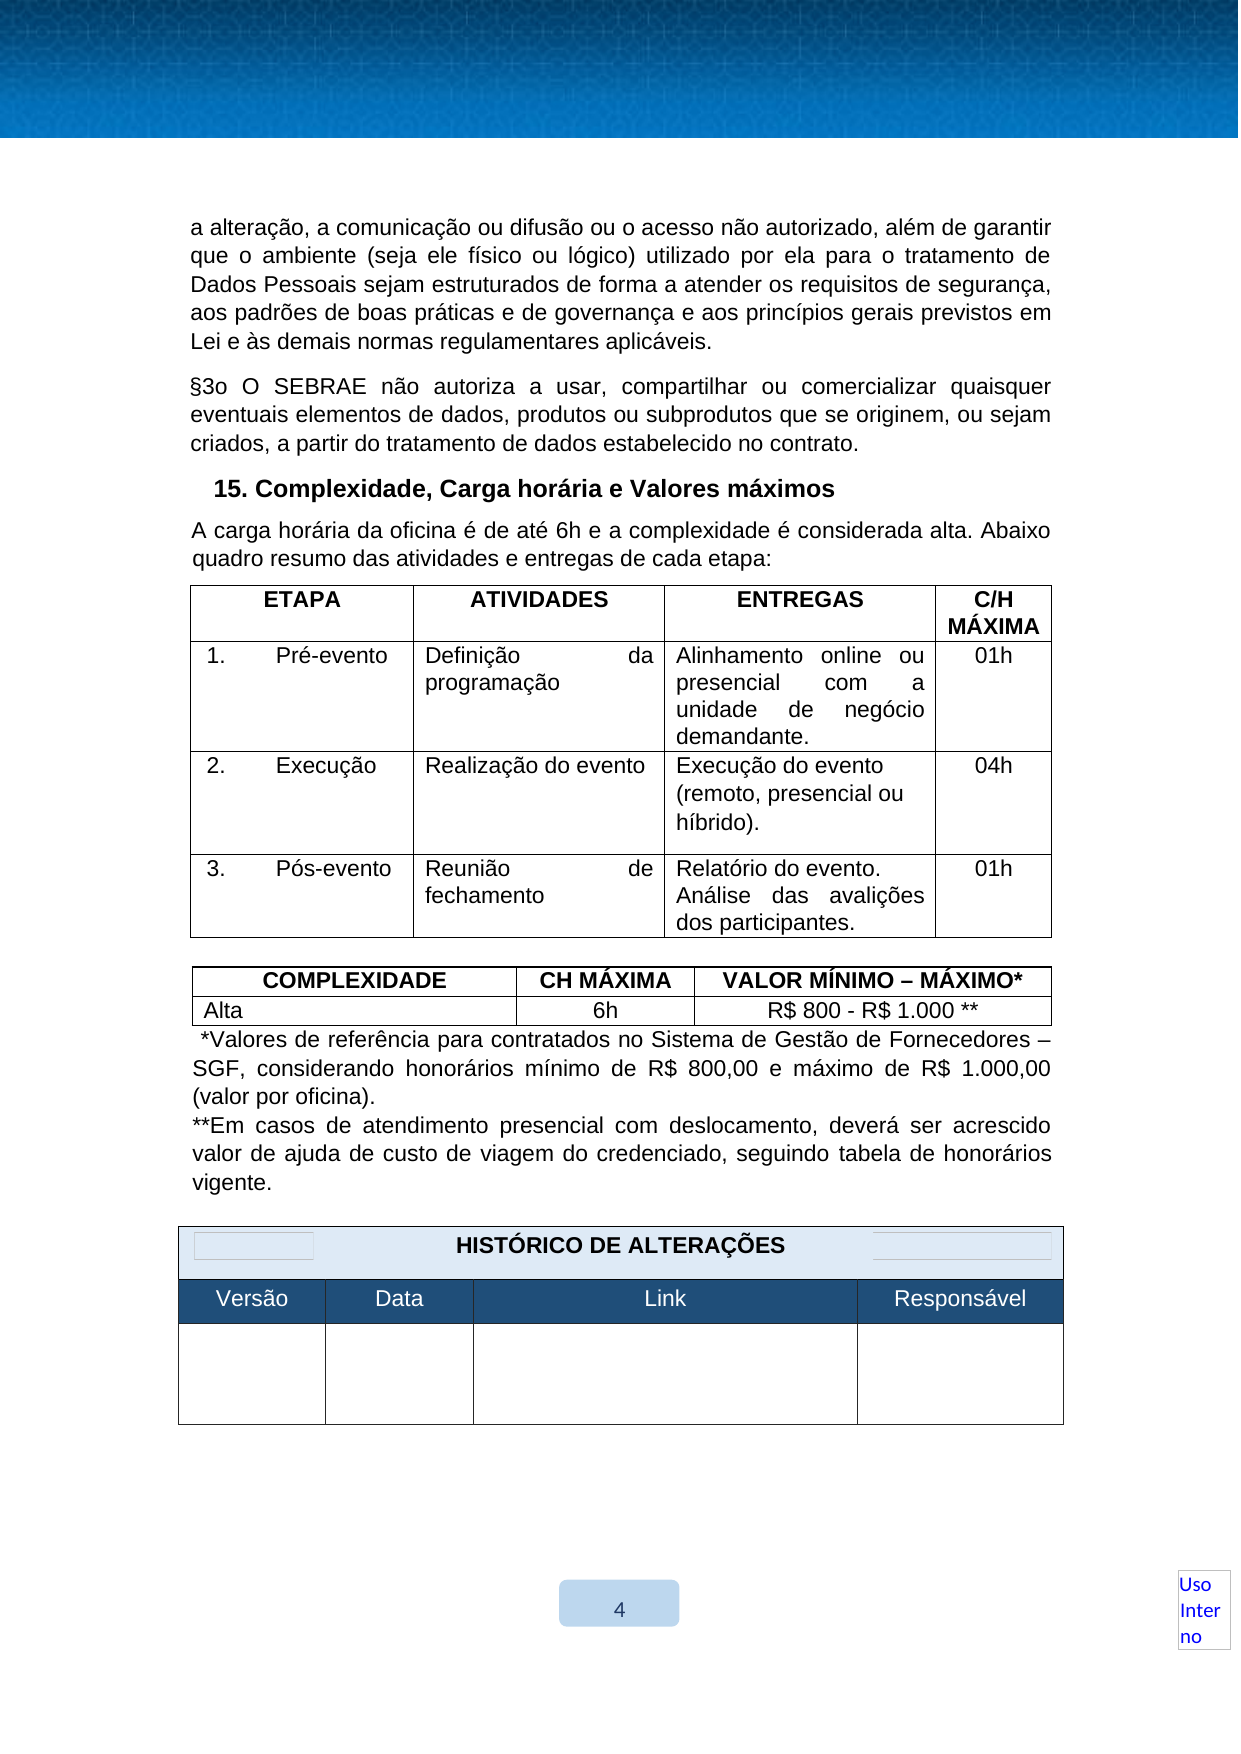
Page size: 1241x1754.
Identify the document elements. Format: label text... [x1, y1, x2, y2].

table_cell Versão [179, 1280, 325, 1323]
table_cell Execução [191, 752, 413, 854]
table_cell [858, 1324, 1063, 1424]
table_cell Pós-evento [191, 855, 413, 937]
table_cell Alinhamento online ou presencial com a unidade de negócio demandante. [665, 642, 935, 751]
table_header [857, 1227, 1063, 1279]
table_header VALOR MÍNIMO – MÁXIMO* [695, 968, 1051, 996]
table_cell 01h [936, 642, 1051, 751]
table_cell Pré-evento [191, 642, 413, 751]
subtitle A carga horária da oficina é de até 6h e a complexidade é considerada alta. Abaixo quadro resumo das atividades e entregas de cada etapa: [191, 517, 1052, 572]
text *Valores de referência para contratados no Sistema de Gestão de Fornecedores – SGF, considerando honorários mínimo de R$ 800,00 e máximo de R$ 1.000,00 (valor por oficina). [192, 1026, 1052, 1110]
table_header [179, 1227, 325, 1279]
table_header ENTREGAS [665, 586, 935, 641]
table_cell 04h [936, 752, 1051, 854]
table_header ETAPA [191, 586, 413, 641]
table_cell Data [326, 1280, 473, 1323]
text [189, 214, 1052, 354]
table_header COMPLEXIDADE [193, 968, 516, 996]
table_cell [179, 1324, 325, 1424]
table_cell [326, 1324, 473, 1424]
table_cell Alta [193, 997, 516, 1025]
table_cell Definição da programação [414, 642, 664, 751]
table_cell R$ 800 - R$ 1.000 ** [695, 997, 1051, 1025]
table_cell Responsável [858, 1280, 1063, 1323]
table_header CH MÁXIMA [517, 968, 694, 996]
table_cell Execução do evento (remoto, presencial ou híbrido). [665, 752, 935, 854]
table_header ATIVIDADES [414, 586, 664, 641]
table_cell Link [474, 1280, 857, 1323]
table_cell Realização do evento [414, 752, 664, 854]
table_cell Reunião de fechamento [414, 855, 664, 937]
subtitle 15. Complexidade, Carga horária e Valores máximos [213, 474, 1052, 503]
table_cell [474, 1324, 857, 1424]
table_cell Relatório do evento. Análise das avalições dos participantes. [665, 855, 935, 937]
table_cell 6h [517, 997, 694, 1025]
text §3o O SEBRAE não autoriza a usar, compartilhar ou comercializar quaisquer eventuais elementos de dados, produtos ou subprodutos que se originem, ou sejam criados, a partir do tratamento de dados estabelecido no contrato. [189, 373, 1052, 456]
picture [0, 0, 1238, 138]
table_cell 01h [936, 855, 1051, 937]
table_header C/H MÁXIMA [936, 586, 1051, 641]
text **Em casos de atendimento presencial com deslocamento, deverá ser acrescido valor de ajuda de custo de viagem do credenciado, seguindo tabela de honorários vigente. [192, 1112, 1052, 1195]
table_header HISTÓRICO DE ALTERAÇÕES [325, 1227, 857, 1279]
